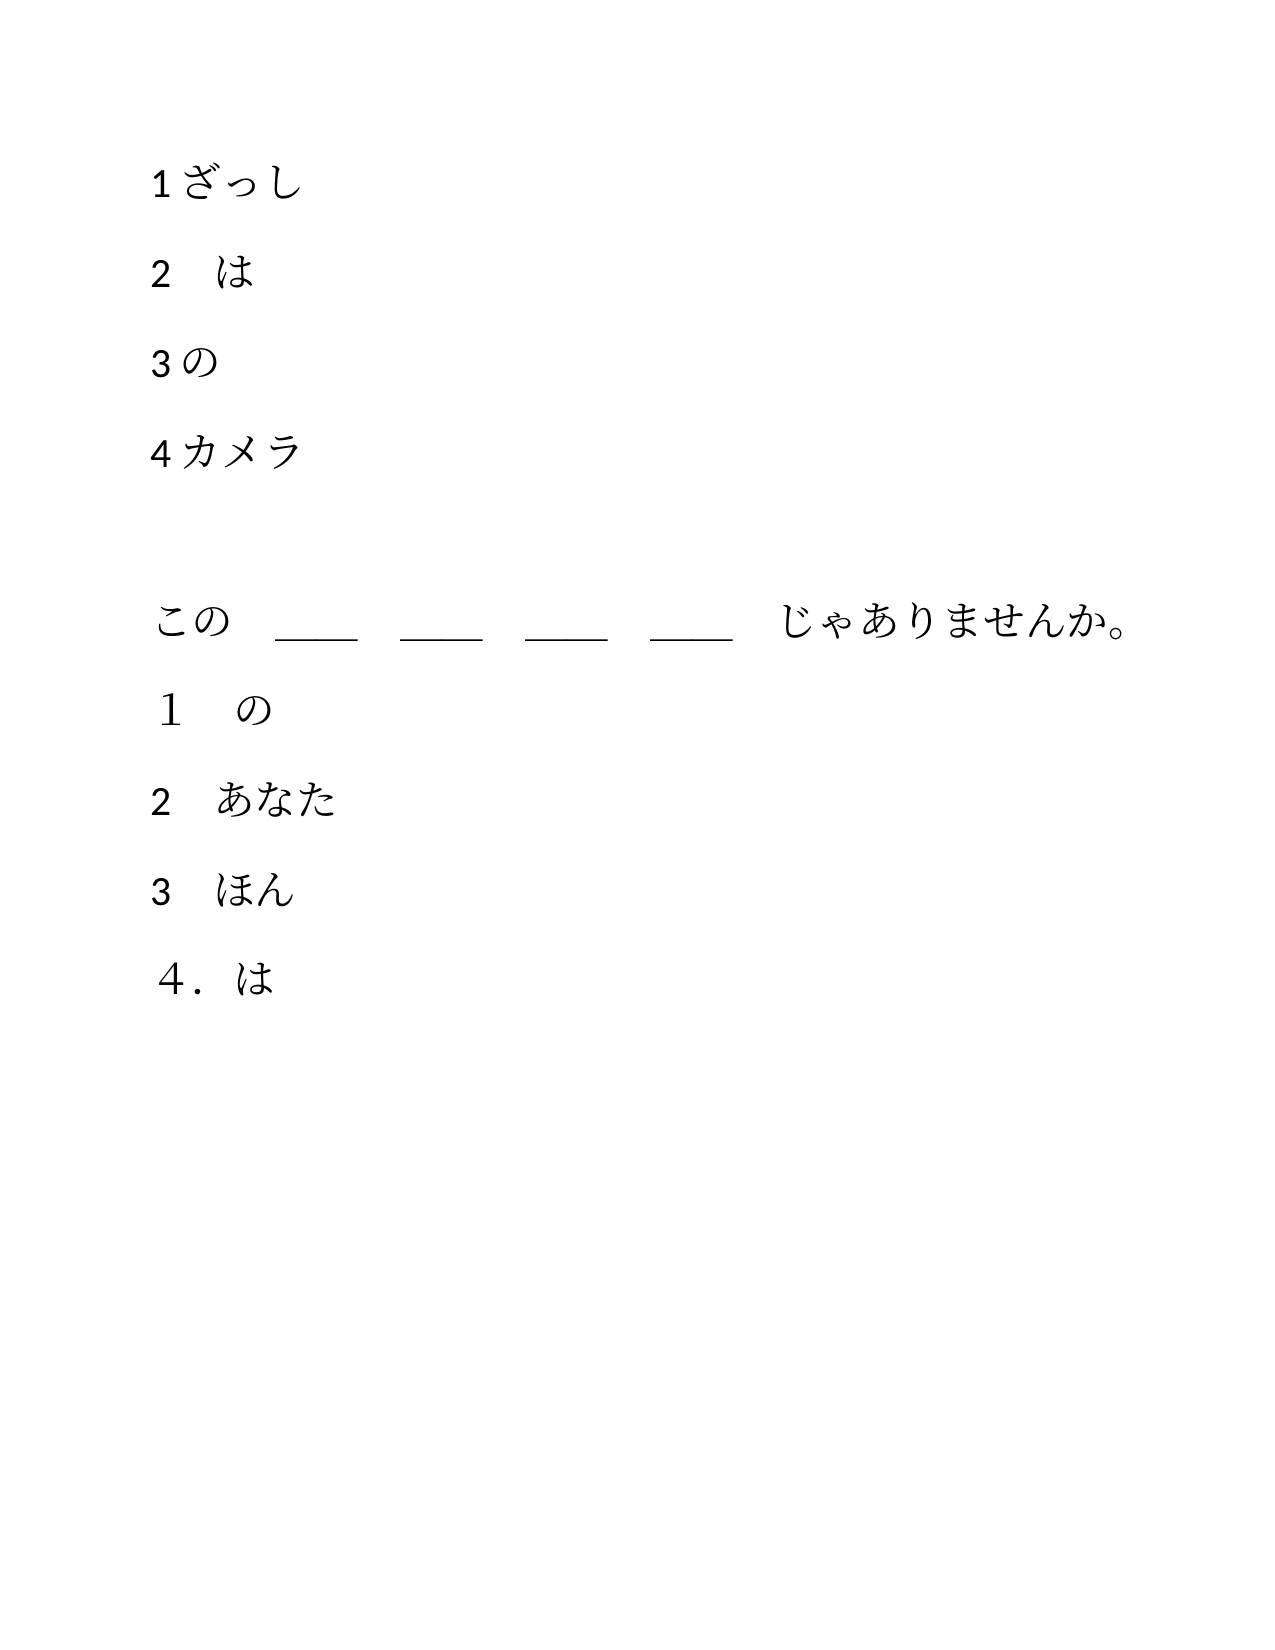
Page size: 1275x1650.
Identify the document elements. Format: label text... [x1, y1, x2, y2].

text 3 ほん [150, 857, 1125, 917]
text 4カメラ [150, 419, 1125, 479]
text １ の [150, 678, 1125, 738]
text ４．は [150, 947, 1125, 1007]
text 2 あなた [150, 767, 1125, 827]
text 3の [150, 329, 1125, 389]
text 1ざっし [150, 150, 1125, 210]
text 2 は [150, 240, 1125, 299]
text この ＿＿ ＿＿ ＿＿ ＿＿ じゃありませんか。 [150, 588, 1125, 648]
